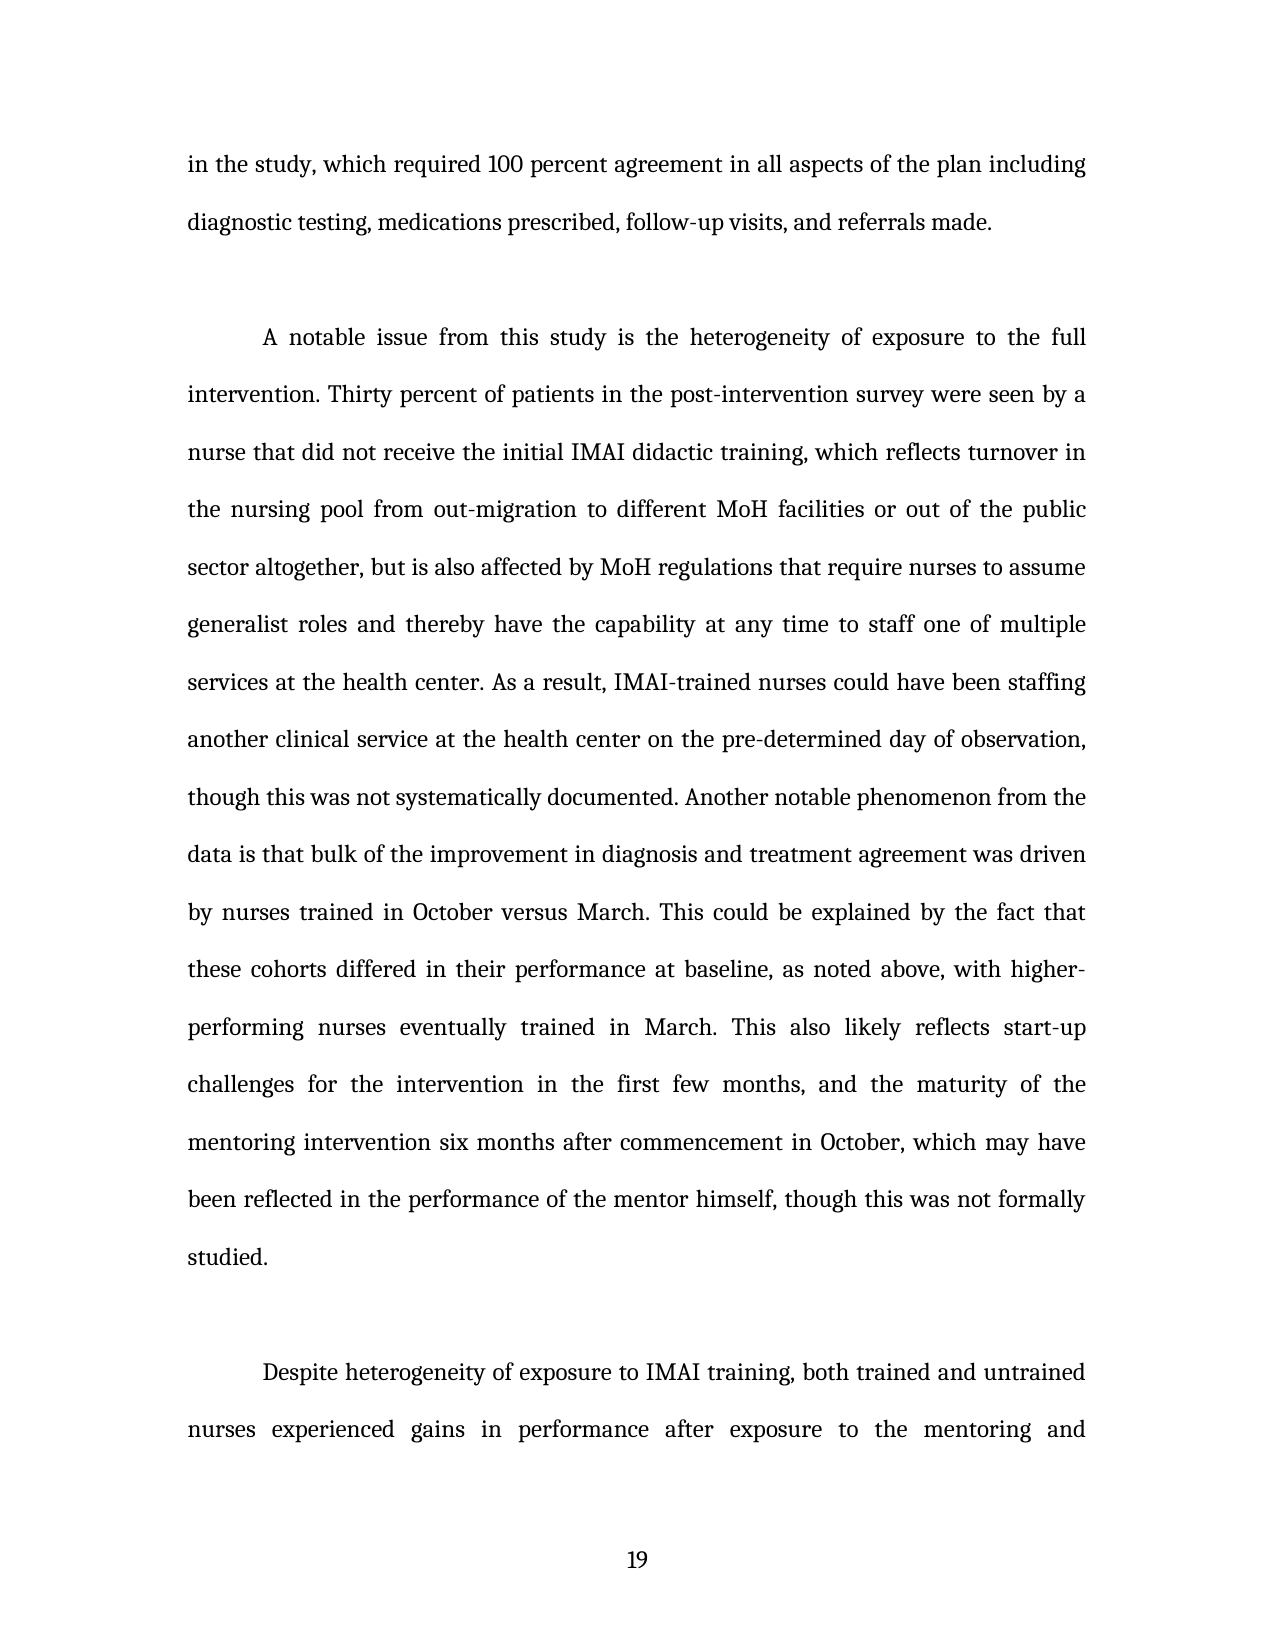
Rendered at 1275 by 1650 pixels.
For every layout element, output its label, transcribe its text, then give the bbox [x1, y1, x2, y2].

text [187, 1357, 1087, 1444]
text A notable issue from this study is the heterogeneity of exposure to the full intervention. Thirty percent of patients in the post-intervention survey were seen by a nurse that did not receive the initial IMAI didactic training, which reflects turnover in the nursing pool from out-migration to different MoH facilities or out of the public sector altogether, but is also ffected by MoH regulations that require nurses to assume generalist roles and thereby have the capability at any time to staff one of multiple services at the health center. As a result, IMAI-trained nurses could have been staffing another clinical service at the health center on the pre-determined day of observation, though this was not systematically documented. [187, 322, 1087, 1271]
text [187, 150, 1087, 236]
